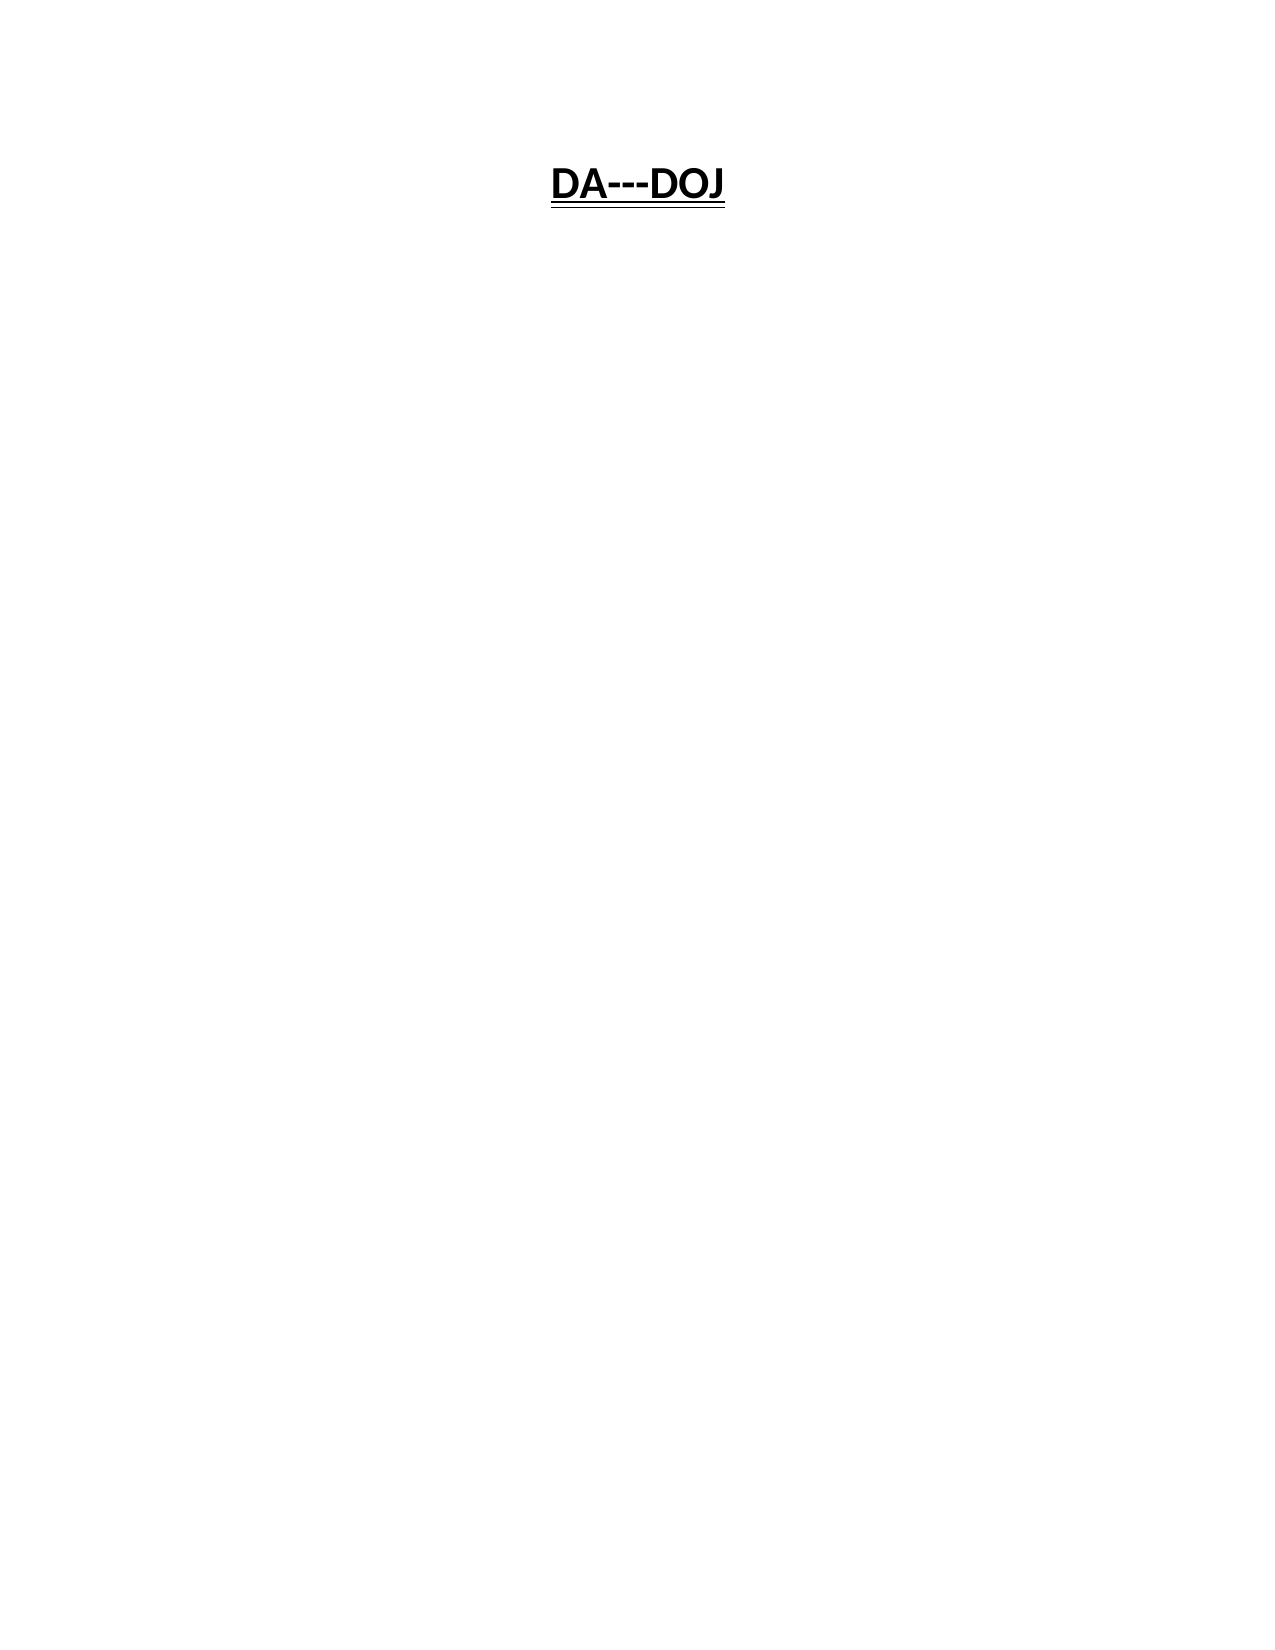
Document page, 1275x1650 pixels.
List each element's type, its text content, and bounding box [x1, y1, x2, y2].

subtitle DA---DOJ [150, 154, 1125, 210]
